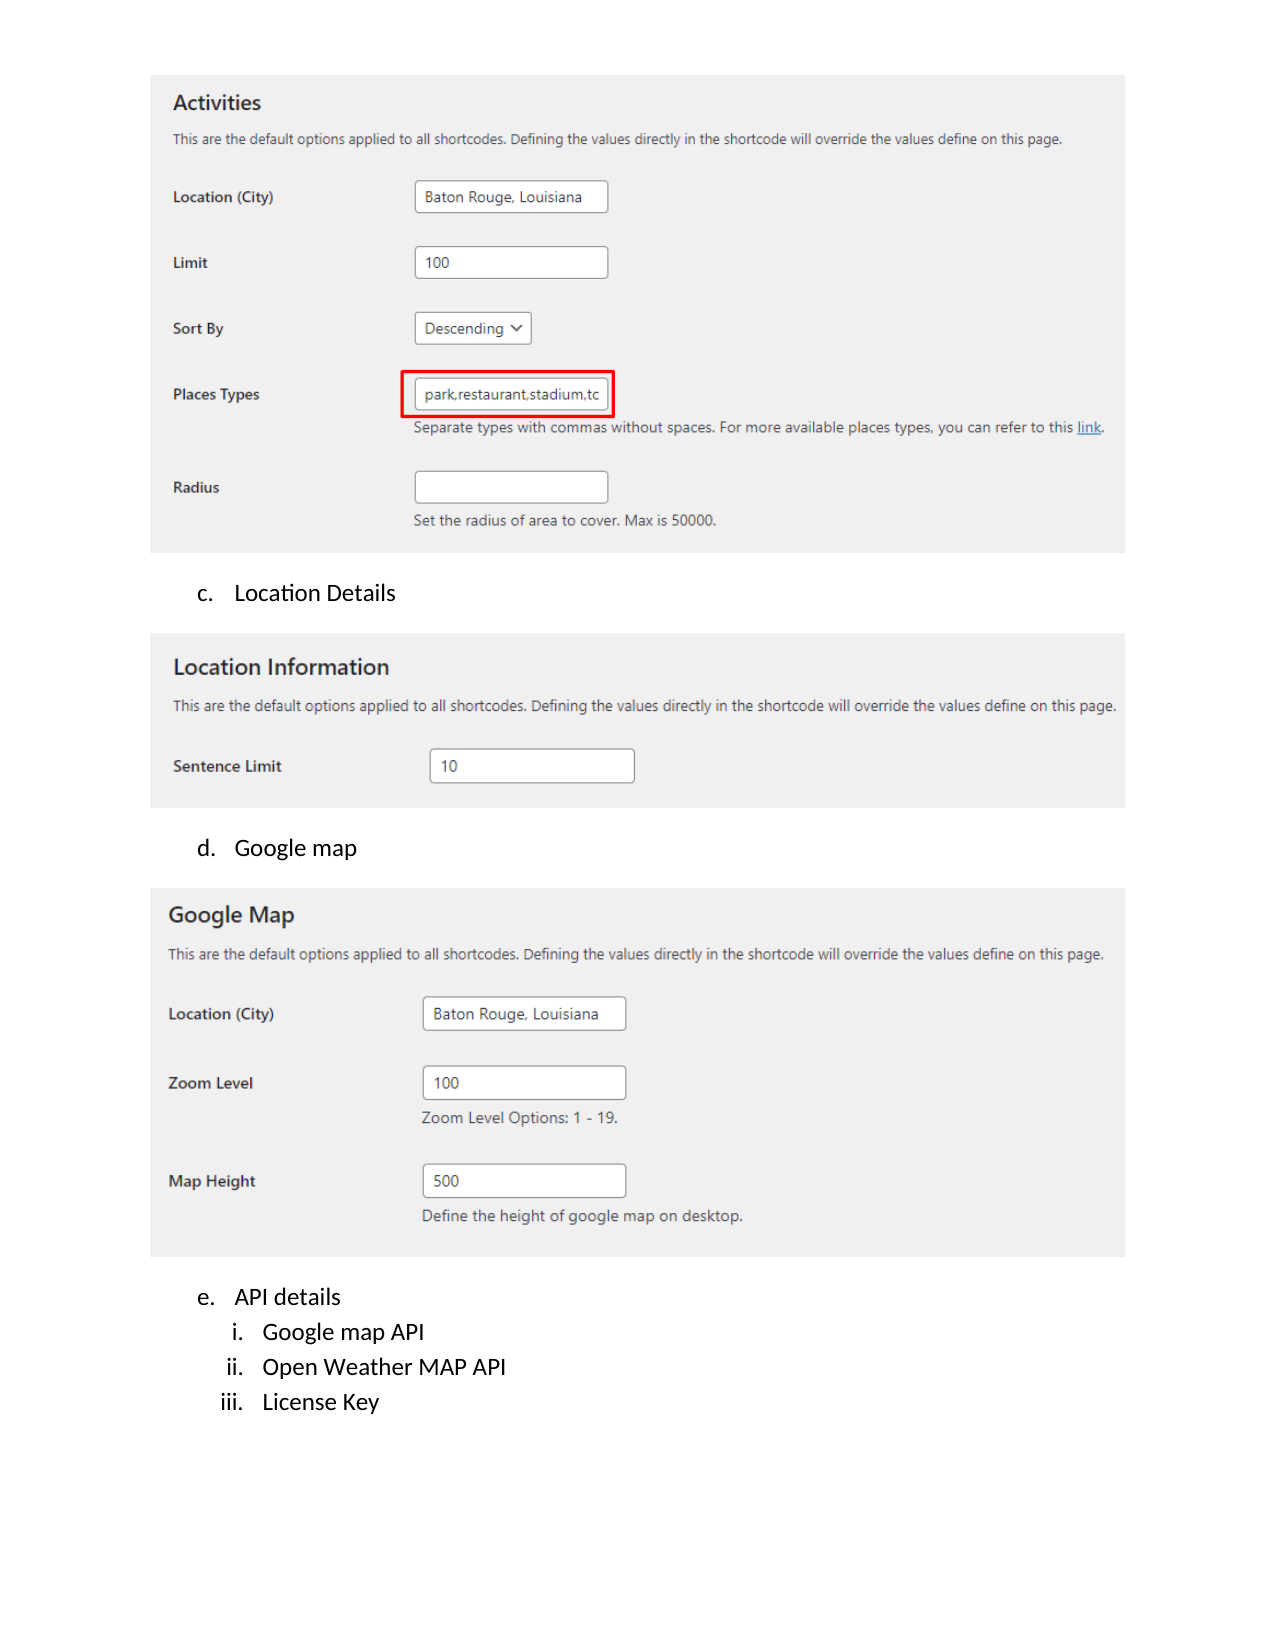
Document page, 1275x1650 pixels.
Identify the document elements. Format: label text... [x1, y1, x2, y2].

list Open Weather MAP API [244, 1351, 1125, 1382]
picture [150, 888, 1125, 1257]
list License Key [244, 1386, 1125, 1417]
list Google map API [244, 1316, 1125, 1347]
list API details [197, 1281, 1125, 1312]
picture [150, 75, 1125, 553]
list Google map [197, 832, 1125, 863]
list Location Details [197, 578, 1125, 608]
picture [150, 633, 1125, 808]
